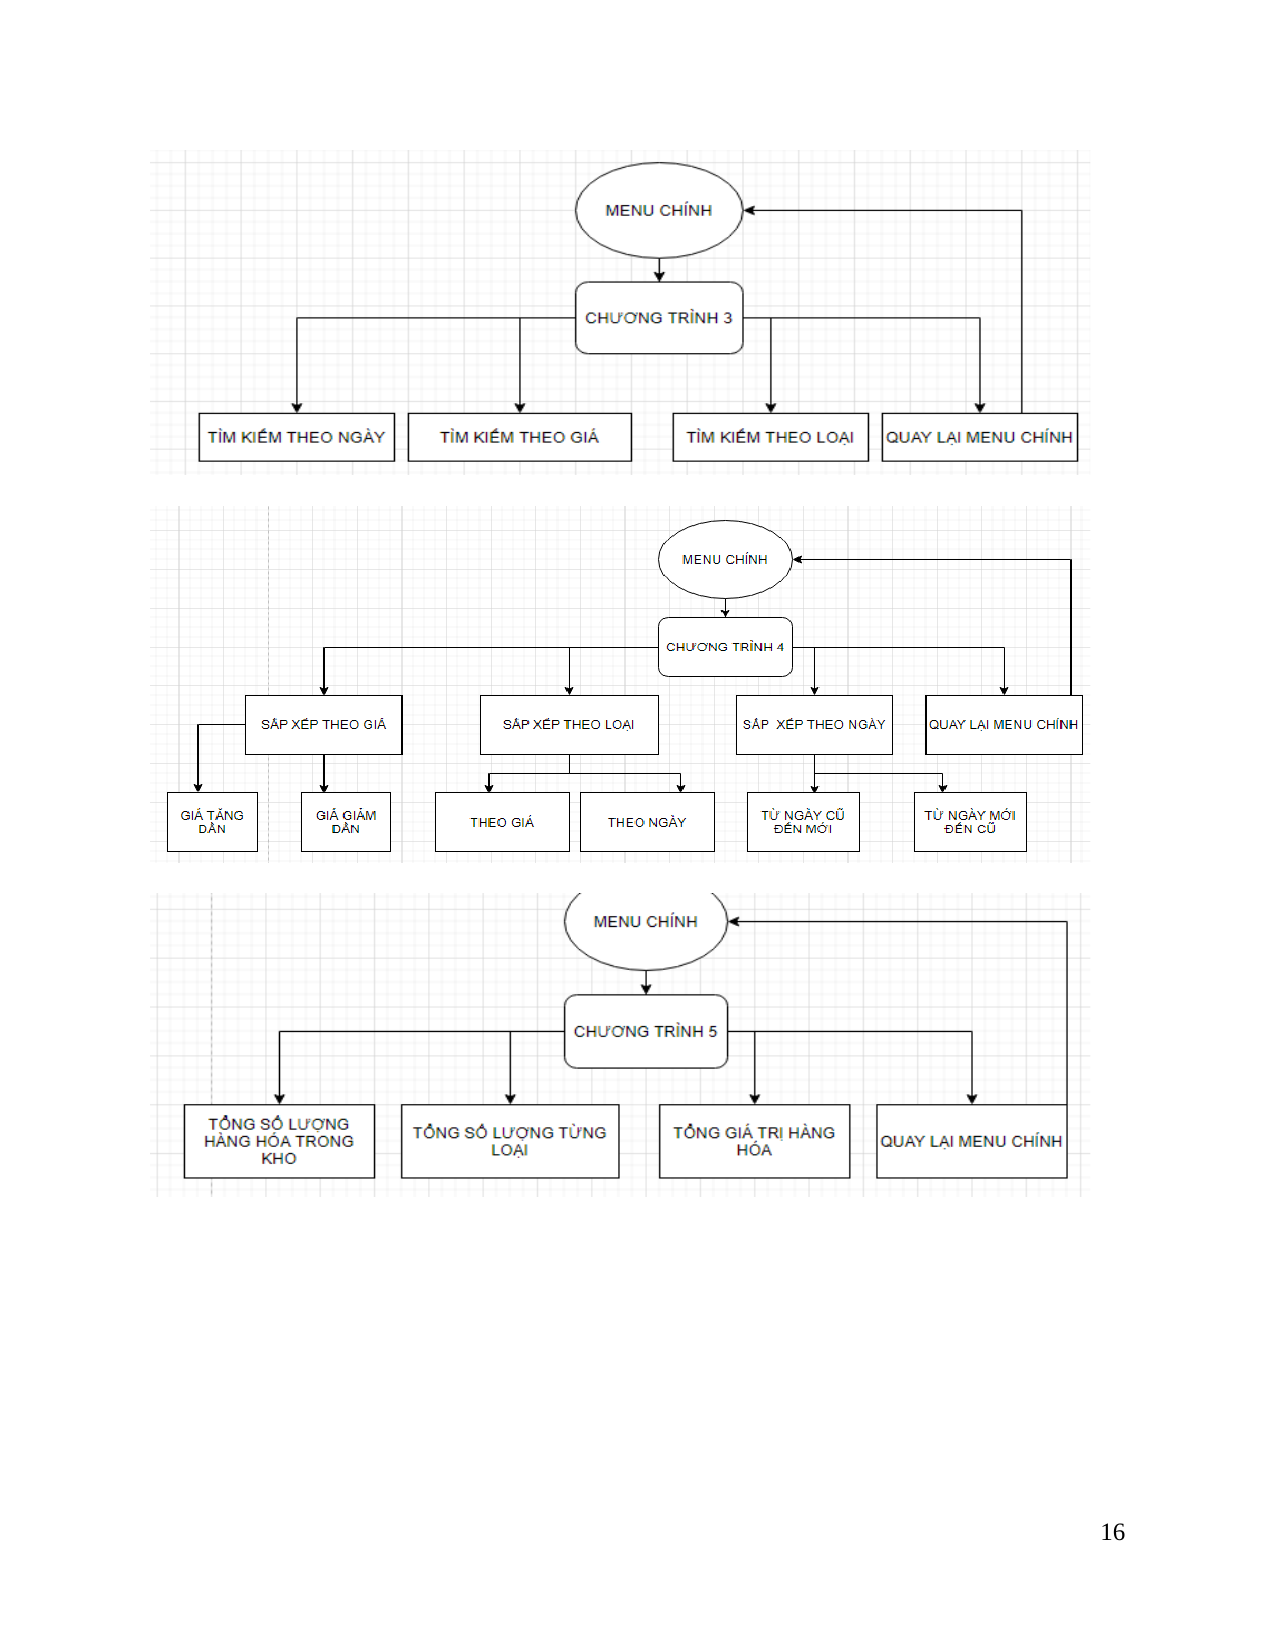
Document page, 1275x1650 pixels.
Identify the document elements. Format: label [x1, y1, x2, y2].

picture [150, 506, 1091, 863]
picture [150, 893, 1091, 1197]
picture [150, 150, 1091, 475]
